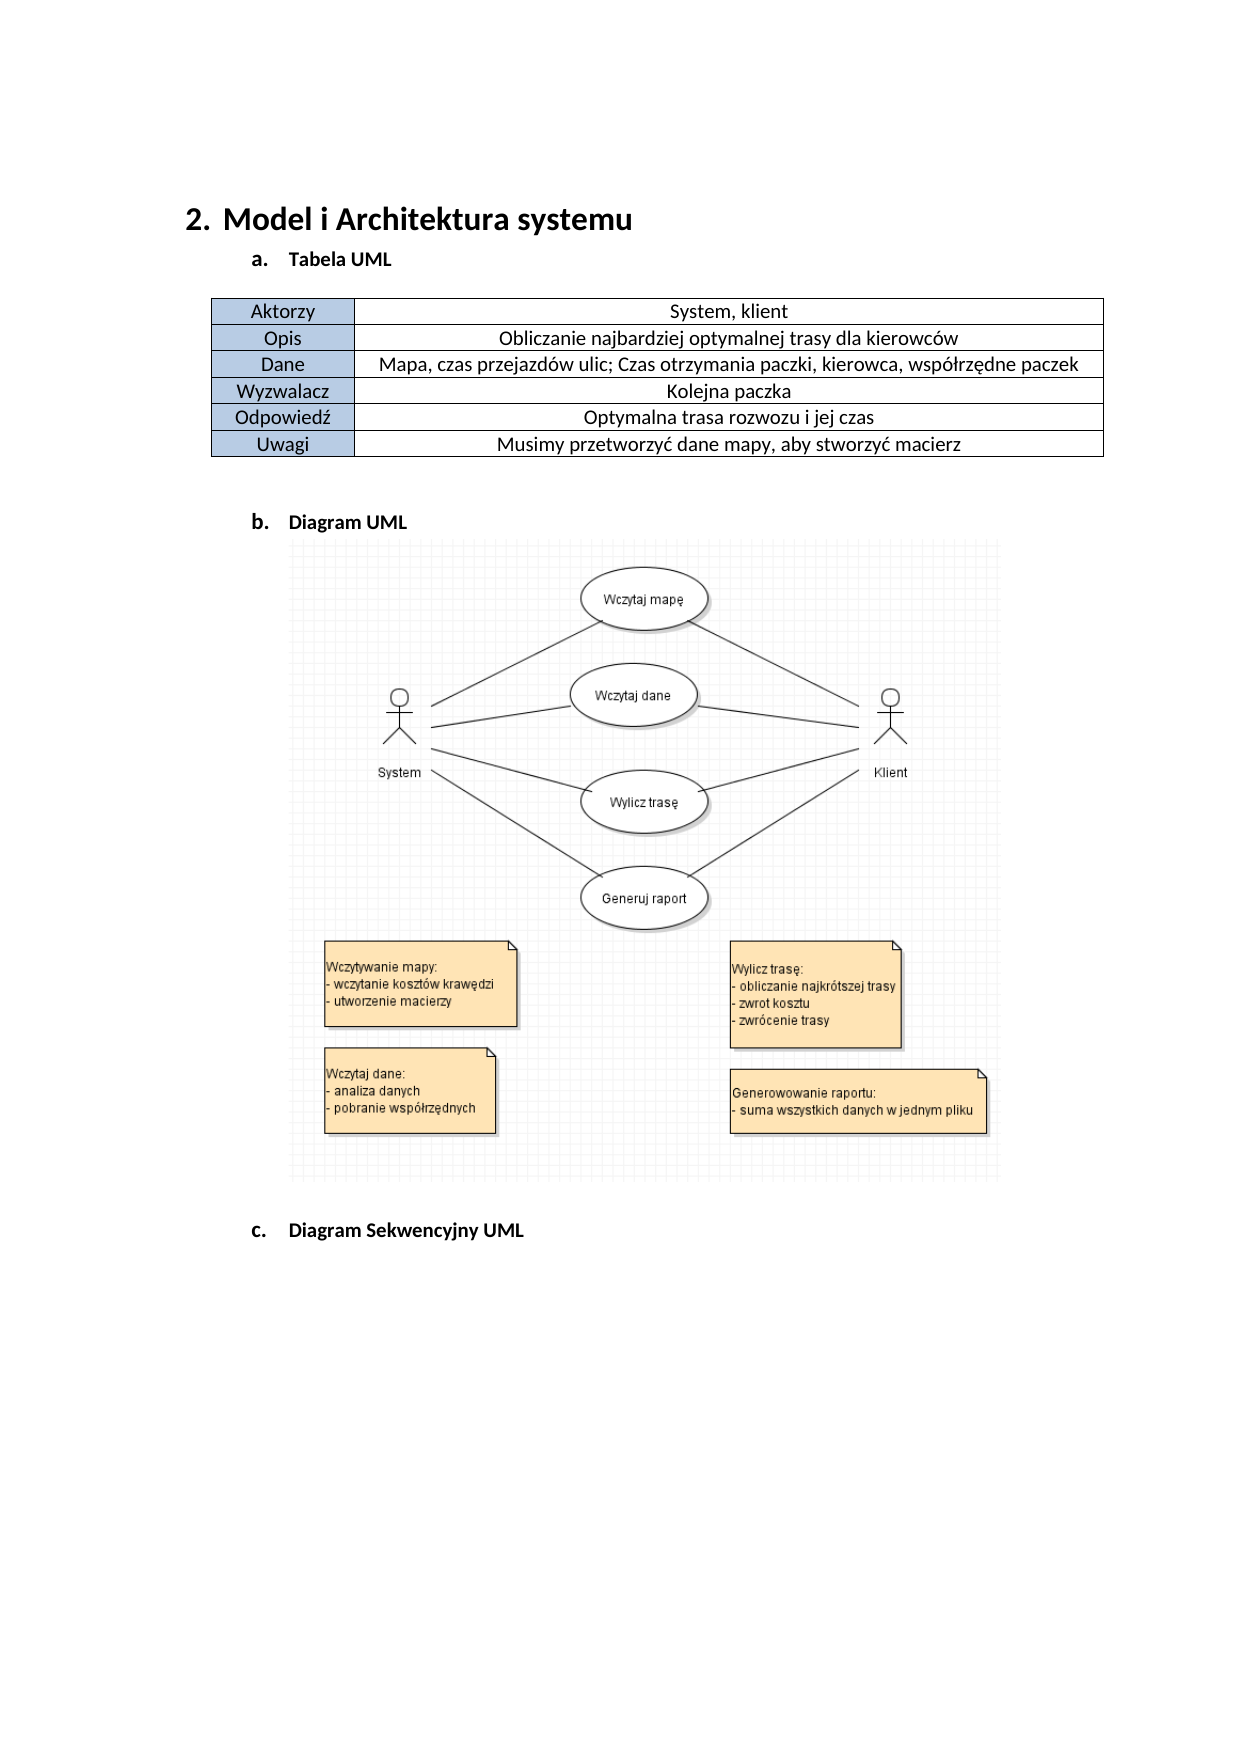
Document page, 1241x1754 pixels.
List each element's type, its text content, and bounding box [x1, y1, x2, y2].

list Diagram Sekwencyjny UML [251, 1215, 1093, 1243]
table_cell Uwagi [212, 431, 354, 456]
table_cell Odpowiedź [212, 404, 354, 430]
list Tabela UML [251, 244, 1093, 272]
table_cell Optymalna trasa rozwozu i jej czas [355, 404, 1103, 430]
table_header System, klient [355, 299, 1103, 324]
table_header Aktorzy [212, 299, 354, 324]
table_cell Opis [212, 325, 354, 350]
table_cell Musimy przetworzyć dane mapy, aby stworzyć macierz [355, 431, 1103, 456]
list Diagram UML [251, 507, 1093, 535]
table_cell Mapa, czas przejazdów ulic; Czas otrzymania paczki, kierowca, współrzędne paczek [355, 351, 1103, 377]
list Model i Architektura systemu [185, 198, 1093, 238]
picture [288, 539, 1001, 1182]
table_cell Obliczanie najbardziej optymalnej trasy dla kierowców [355, 325, 1103, 350]
table_cell Dane [212, 351, 354, 377]
table_cell Wyzwalacz [212, 378, 354, 403]
table_cell Kolejna paczka [355, 378, 1103, 403]
